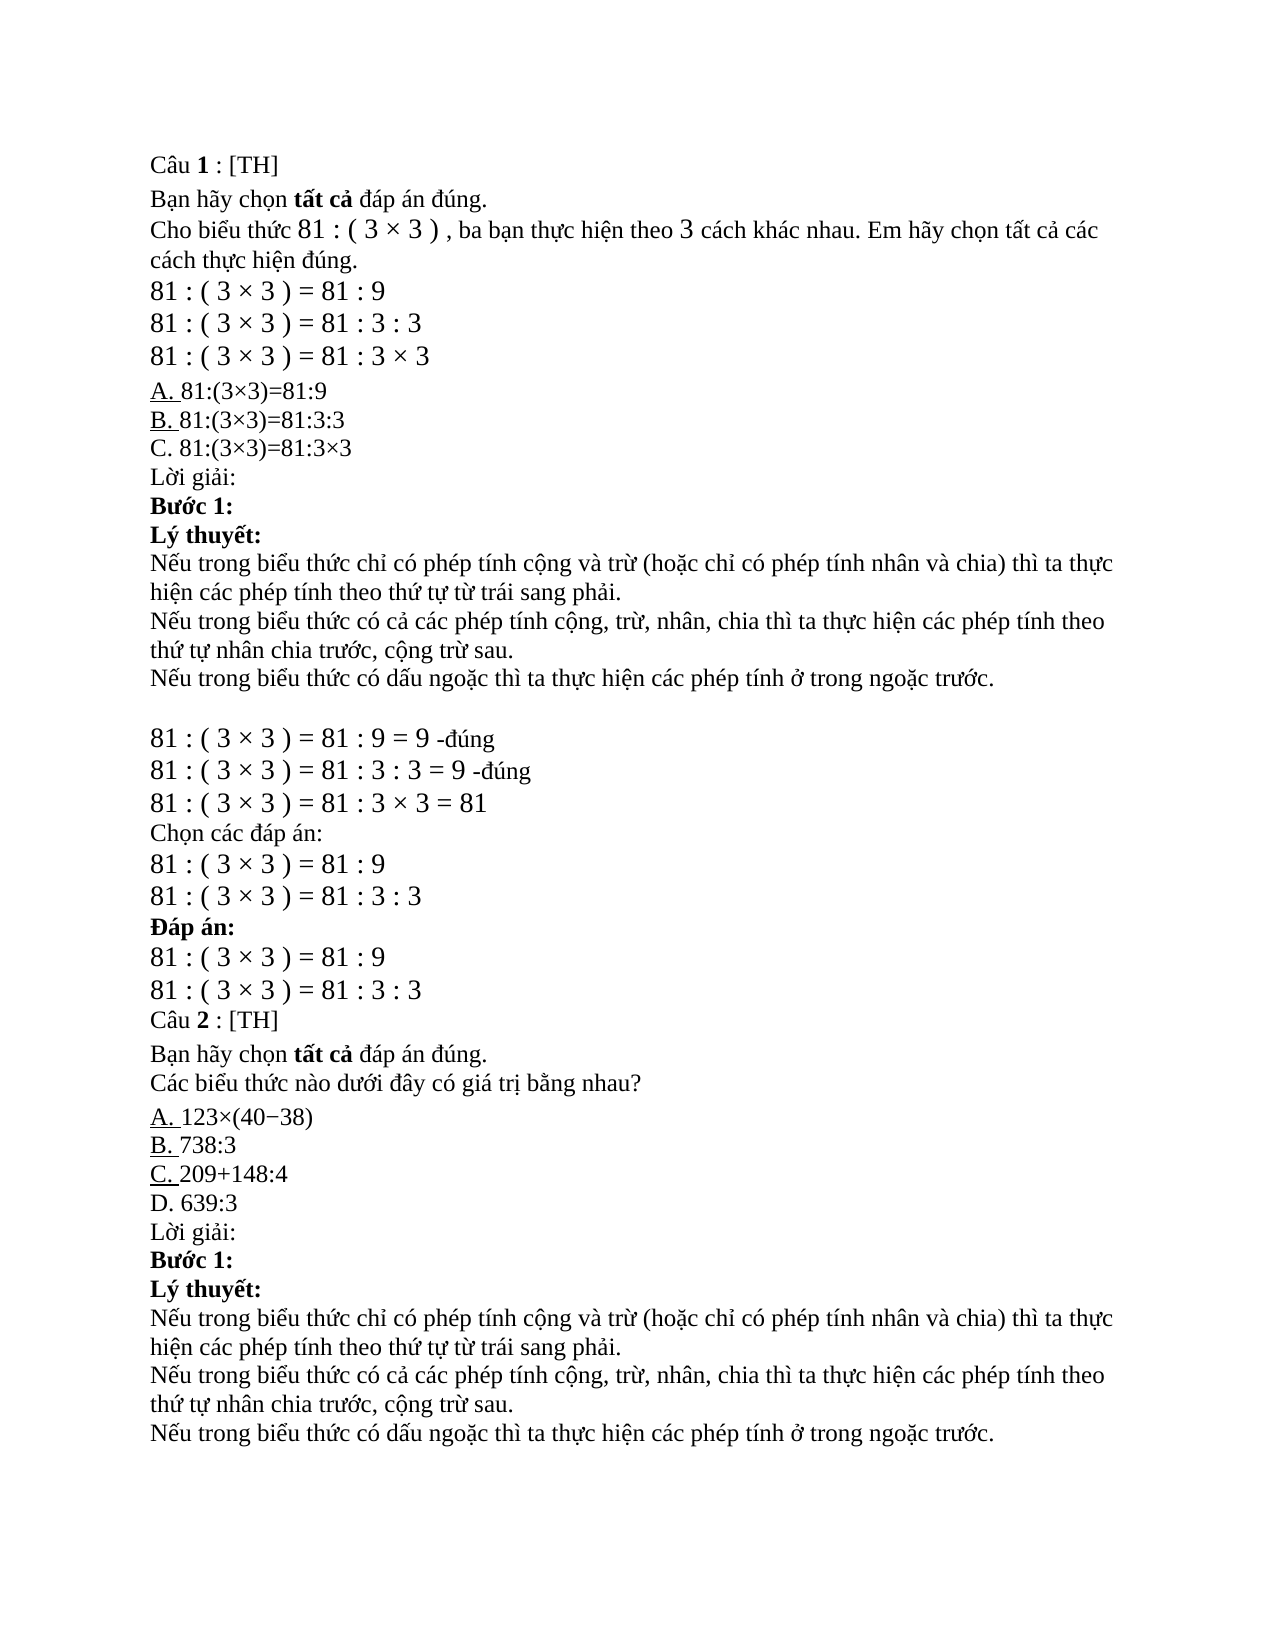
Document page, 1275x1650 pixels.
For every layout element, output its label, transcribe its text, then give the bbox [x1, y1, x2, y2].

text B. 81:(3×3)=81:3:3 [150, 405, 1125, 433]
text A. 123×(40−38) [150, 1102, 1125, 1131]
text Bạn hãy chọn tất cả đáp án đúng. Cho biểu thức 81 : ( 3 × 3 ) , ba bạn thực hiện theo 3 cách khác nhau. Em hãy chọn tất cả các cách thực hiện đúng. 81 : ( 3 × 3 ) = 81 : 9 81 : ( 3 × 3 ) = 81 : 3 : 3 81 : ( 3 × 3 ) = 81 : 3 × 3 [150, 184, 1125, 371]
text Bước 1: [150, 491, 1125, 520]
text Lời giải: [150, 1217, 1125, 1246]
text C. 81:(3×3)=81:3×3 [150, 433, 1125, 462]
text A. 81:(3×3)=81:9 [150, 376, 1125, 405]
text Câu 1 : [TH] [150, 150, 1125, 179]
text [150, 1274, 1125, 1476]
text Lý thuyết: Nếu trong biểu thức chỉ có phép tính cộng và trừ (hoặc chỉ có phép tính nhân và chia) thì ta thực hiện các phép tính theo thứ tự từ trái sang phải. Nếu trong biểu thức có cả các phép tính cộng, trừ, nhân, chia thì ta thực hiện các phép tính theo thứ tự nhân chia trước, cộng trừ sau. Nếu trong biểu thức có dấu ngoặc thì ta thực hiện các phép tính ở trong ngoặc trước. 81 : ( 3 × 3 ) = 81 : 9 = 9 -đúng 81 : ( 3 × 3 ) = 81 : 3 : 3 = 9 -đúng 81 : ( 3 × 3 ) = 81 : 3 × 3 = 81 Chọn các đáp án: 81 : ( 3 × 3 ) = 81 : 9 81 : ( 3 × 3 ) = 81 : 3 : 3 Đáp án: 81 : ( 3 × 3 ) = 81 : 9 81 : ( 3 × 3 ) = 81 : 3 : 3 [150, 520, 1125, 1005]
text B. 738:3 [150, 1131, 1125, 1159]
text Bạn hãy chọn tất cả đáp án đúng. Các biểu thức nào dưới đây có giá trị bằng nhau? [150, 1039, 1125, 1097]
text C. 209+148:4 [150, 1159, 1125, 1188]
text Câu 2 : [TH] [150, 1005, 1125, 1034]
text Lời giải: [150, 462, 1125, 491]
text Bước 1: [150, 1246, 1125, 1274]
text D. 639:3 [150, 1188, 1125, 1217]
